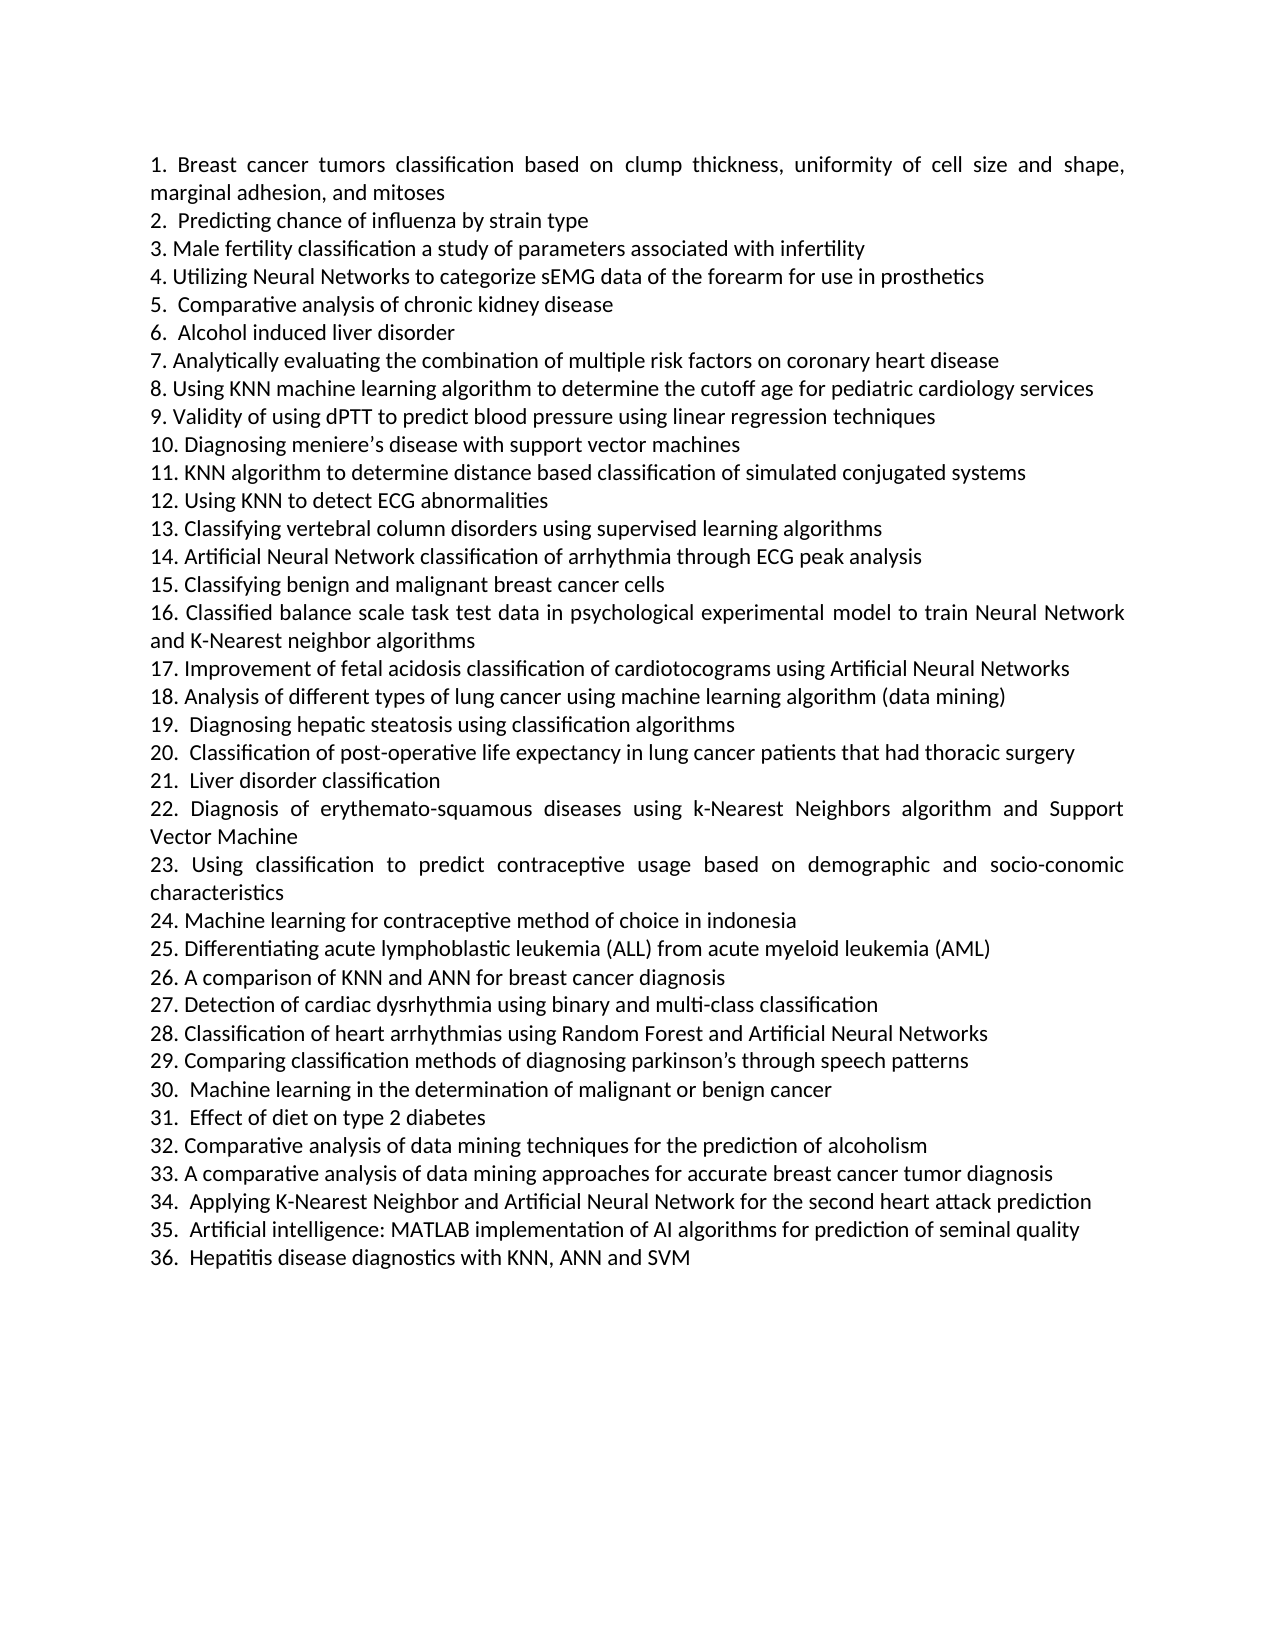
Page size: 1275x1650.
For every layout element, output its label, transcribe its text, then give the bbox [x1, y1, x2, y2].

text 2. Predicting chance of influenza by strain type [150, 206, 1125, 234]
text 18. Analysis of different types of lung cancer using machine learning algorithm (data mining) [150, 682, 1125, 710]
text 17. Improvement of fetal acidosis classification of cardiotocograms using Artificial Neural Networks [150, 654, 1125, 682]
text 33. A comparative analysis of data mining approaches for accurate breast cancer tumor diagnosis [150, 1159, 1125, 1187]
text 35. Artificial intelligence: MATLAB implementation of AI algorithms for prediction of seminal quality [150, 1215, 1125, 1243]
text 30. Machine learning in the determination of malignant or benign cancer [150, 1075, 1125, 1103]
text 24. Machine learning for contraceptive method of choice in indonesia [150, 907, 1125, 934]
title 15. Classifying benign and malignant breast cancer cells [150, 570, 1125, 598]
text 1. Breast cancer tumors classification based on clump thickness, uniformity of cell size and shape, marginal adhesion, and mitoses [150, 150, 1125, 206]
text 29. Comparing classification methods of diagnosing parkinson’s through speech patterns [150, 1047, 1125, 1075]
title 6. Alcohol induced liver disorder [150, 318, 1125, 346]
text 10. Diagnosing meniere’s disease with support vector machines [150, 430, 1125, 458]
text 23. Using classification to predict contraceptive usage based on demographic and socio-conomic characteristics [150, 851, 1125, 907]
text 9. Validity of using dPTT to predict blood pressure using linear regression techniques [150, 402, 1125, 430]
title 3. Male fertility classification a study of parameters associated with infertility [150, 234, 1125, 262]
text 4. Utilizing Neural Networks to categorize sEMG data of the forearm for use in prosthetics [150, 262, 1125, 290]
title 36. Hepatitis disease diagnostics with KNN, ANN and SVM [150, 1243, 1125, 1271]
text 14. Artificial Neural Network classification of arrhythmia through ECG peak analysis [150, 542, 1125, 570]
text 20. Classification of post-operative life expectancy in lung cancer patients that had thoracic surgery [150, 738, 1125, 766]
text 11. KNN algorithm to determine distance based classification of simulated conjugated systems [150, 458, 1125, 486]
text 34. Applying K-Nearest Neighbor and Artificial Neural Network for the second heart attack prediction [150, 1187, 1125, 1215]
text 16. Classified balance scale task test data in psychological experimental model to train Neural Network and K-Nearest neighbor algorithms [150, 598, 1125, 654]
title 25. Differentiating acute lymphoblastic leukemia (ALL) from acute myeloid leukemia (AML) [150, 934, 1125, 963]
text 19. Diagnosing hepatic steatosis using classification algorithms [150, 710, 1125, 738]
subtitle 8. Using KNN machine learning algorithm to determine the cutoff age for pediatric cardiology services [150, 374, 1125, 402]
text 32. Comparative analysis of data mining techniques for the prediction of alcoholism [150, 1131, 1125, 1159]
text 28. Classification of heart arrhythmias using Random Forest and Artificial Neural Networks [150, 1019, 1125, 1047]
text 12. Using KNN to detect ECG abnormalities [150, 486, 1125, 514]
text 26. A comparison of KNN and ANN for breast cancer diagnosis [150, 963, 1125, 991]
text 22. Diagnosis of erythemato-squamous diseases using k-Nearest Neighbors algorithm and Support Vector Machine [150, 794, 1125, 851]
text 21. Liver disorder classification [150, 766, 1125, 794]
text 13. Classifying vertebral column disorders using supervised learning algorithms [150, 514, 1125, 542]
text 31. Effect of diet on type 2 diabetes [150, 1103, 1125, 1131]
text 27. Detection of cardiac dysrhythmia using binary and multi-class classification [150, 991, 1125, 1019]
text 7. Analytically evaluating the combination of multiple risk factors on coronary heart disease [150, 346, 1125, 374]
title 5. Comparative analysis of chronic kidney disease [150, 290, 1125, 318]
